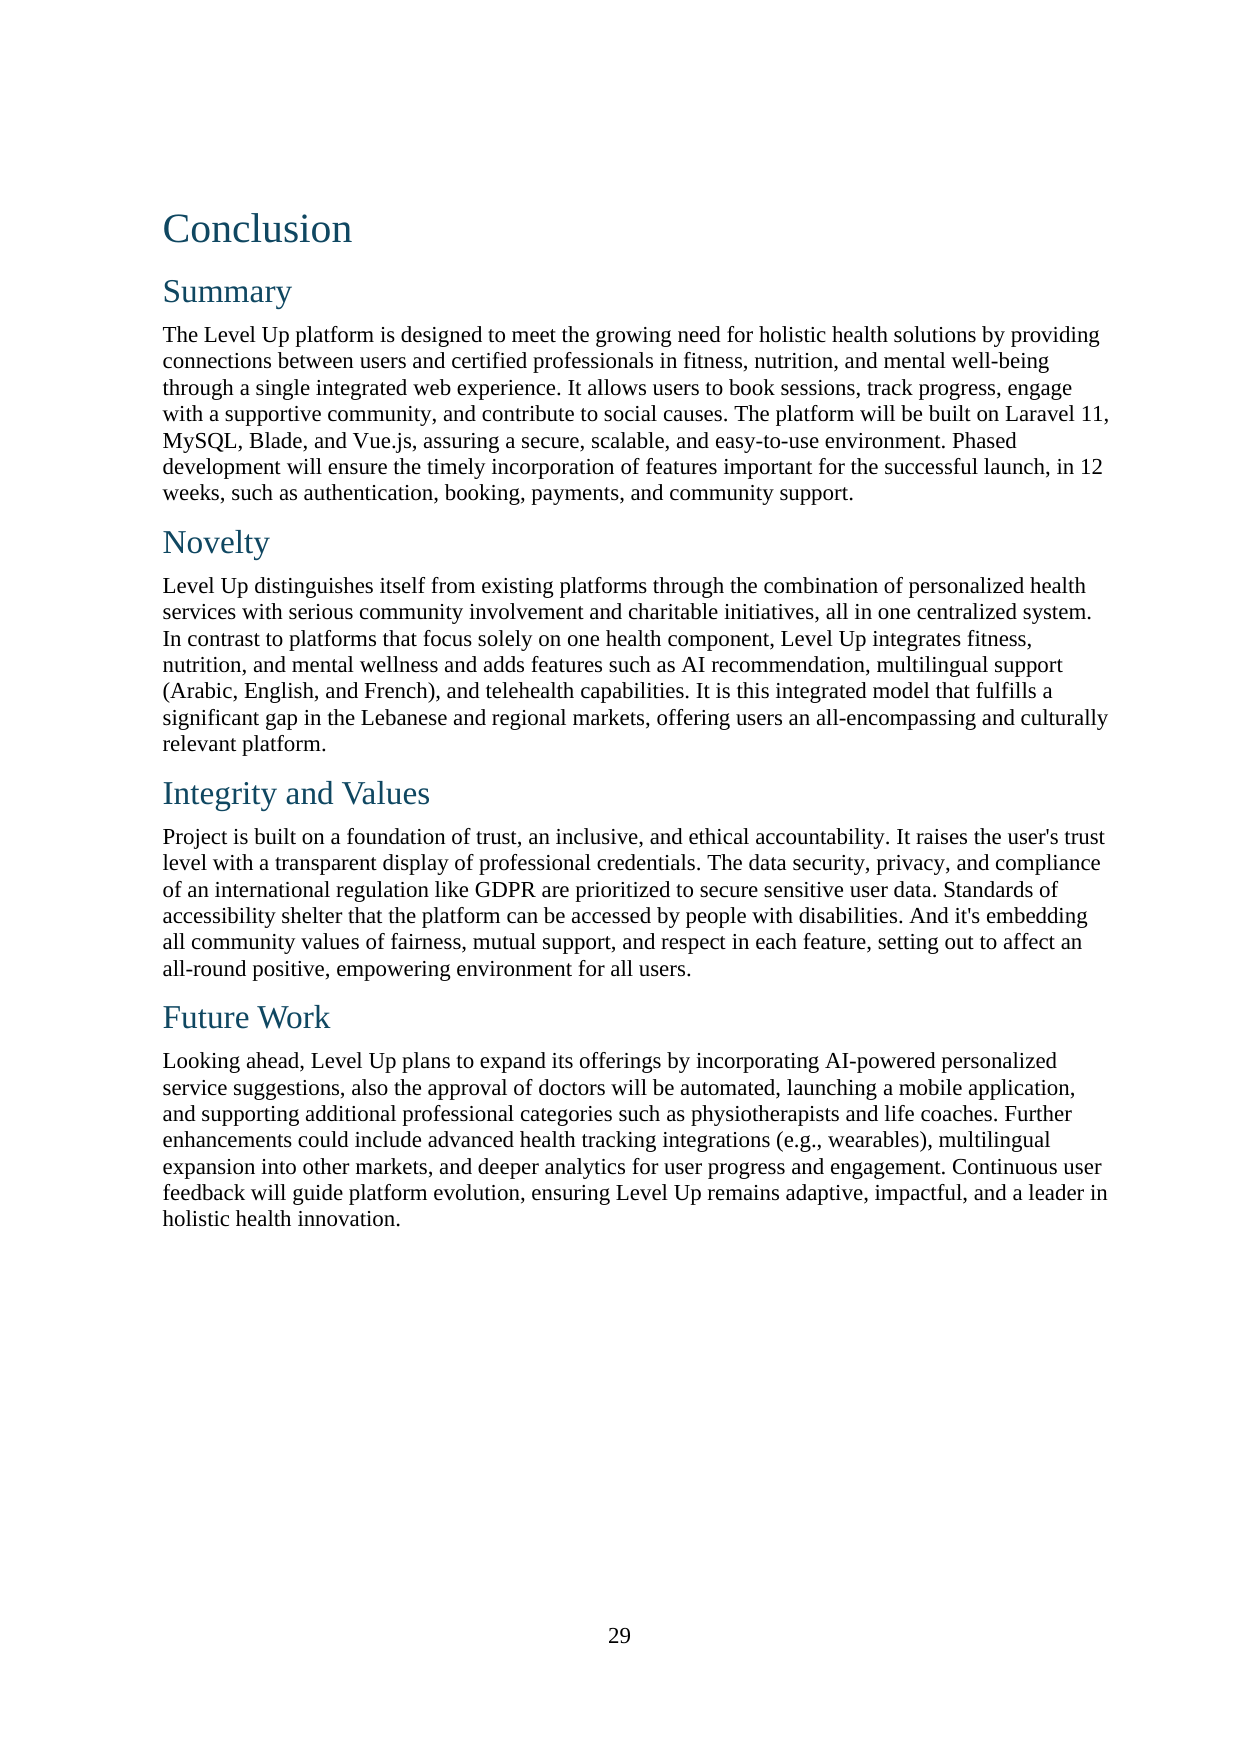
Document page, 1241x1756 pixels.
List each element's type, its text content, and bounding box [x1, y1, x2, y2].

subtitle Future Work [162, 998, 1115, 1036]
text The Level Up platform is designed to meet the growing need for holistic health solutions by providing connections between users and certified professionals in fitness, nutrition, and mental well-being through a single integrated web experience. It allows users to book sessions, track progress, engage with a supportive community, and contribute to social causes. The platform will be built on Laravel 11, MySQL, Blade, and Vue.js, assuring a secure, scalable, and easy-to-use environment. Phased development will ensure the timely incorporation of features important for the successful launch, in 12 weeks, such as authentication, booking, payments, and community support. [162, 321, 1115, 506]
text Project is built on a foundation of trust, an inclusive, and ethical accountability. It raises the user's trust level with a transparent display of professional credentials. The data security, privacy, and compliance of an international regulation like GDPR are prioritized to secure sensitive user data. Standards of accessibility shelter that the platform can be accessed by people with disabilities. And it's embedding all community values of fairness, mutual support, and respect in each feature, setting out to affect an all-round positive, empowering environment for all users. [162, 823, 1115, 981]
text Level Up distinguishes itself from existing platforms through the combination of personalized health services with serious community involvement and charitable initiatives, all in one centralized system. In contrast to platforms that focus solely on one health component, Level Up integrates fitness, nutrition, and mental wellness and adds features such as AI recommendation, multilingual support (Arabic, English, and French), and telehealth capabilities. It is this integrated model that fulfills a significant gap in the Lebanese and regional markets, offering users an all-encompassing and culturally relevant platform. [162, 572, 1115, 757]
subtitle Conclusion [162, 203, 1115, 251]
subtitle Novelty [162, 522, 1115, 561]
text Looking ahead, Level Up plans to expand its offerings by incorporating AI-powered personalized service suggestions, also the approval of doctors will be automated, launching a mobile application, and supporting additional professional categories such as physiotherapists and life coaches. Further enhancements could include advanced health tracking integrations (e.g., wearables), multilingual expansion into other markets, and deeper analytics for user progress and engagement. Continuous user feedback will guide platform evolution, ensuring Level Up remains adaptive, impactful, and a leader in holistic health innovation. [162, 1047, 1115, 1232]
subtitle Integrity and Values [162, 773, 1115, 812]
subtitle Summary [162, 272, 1115, 310]
